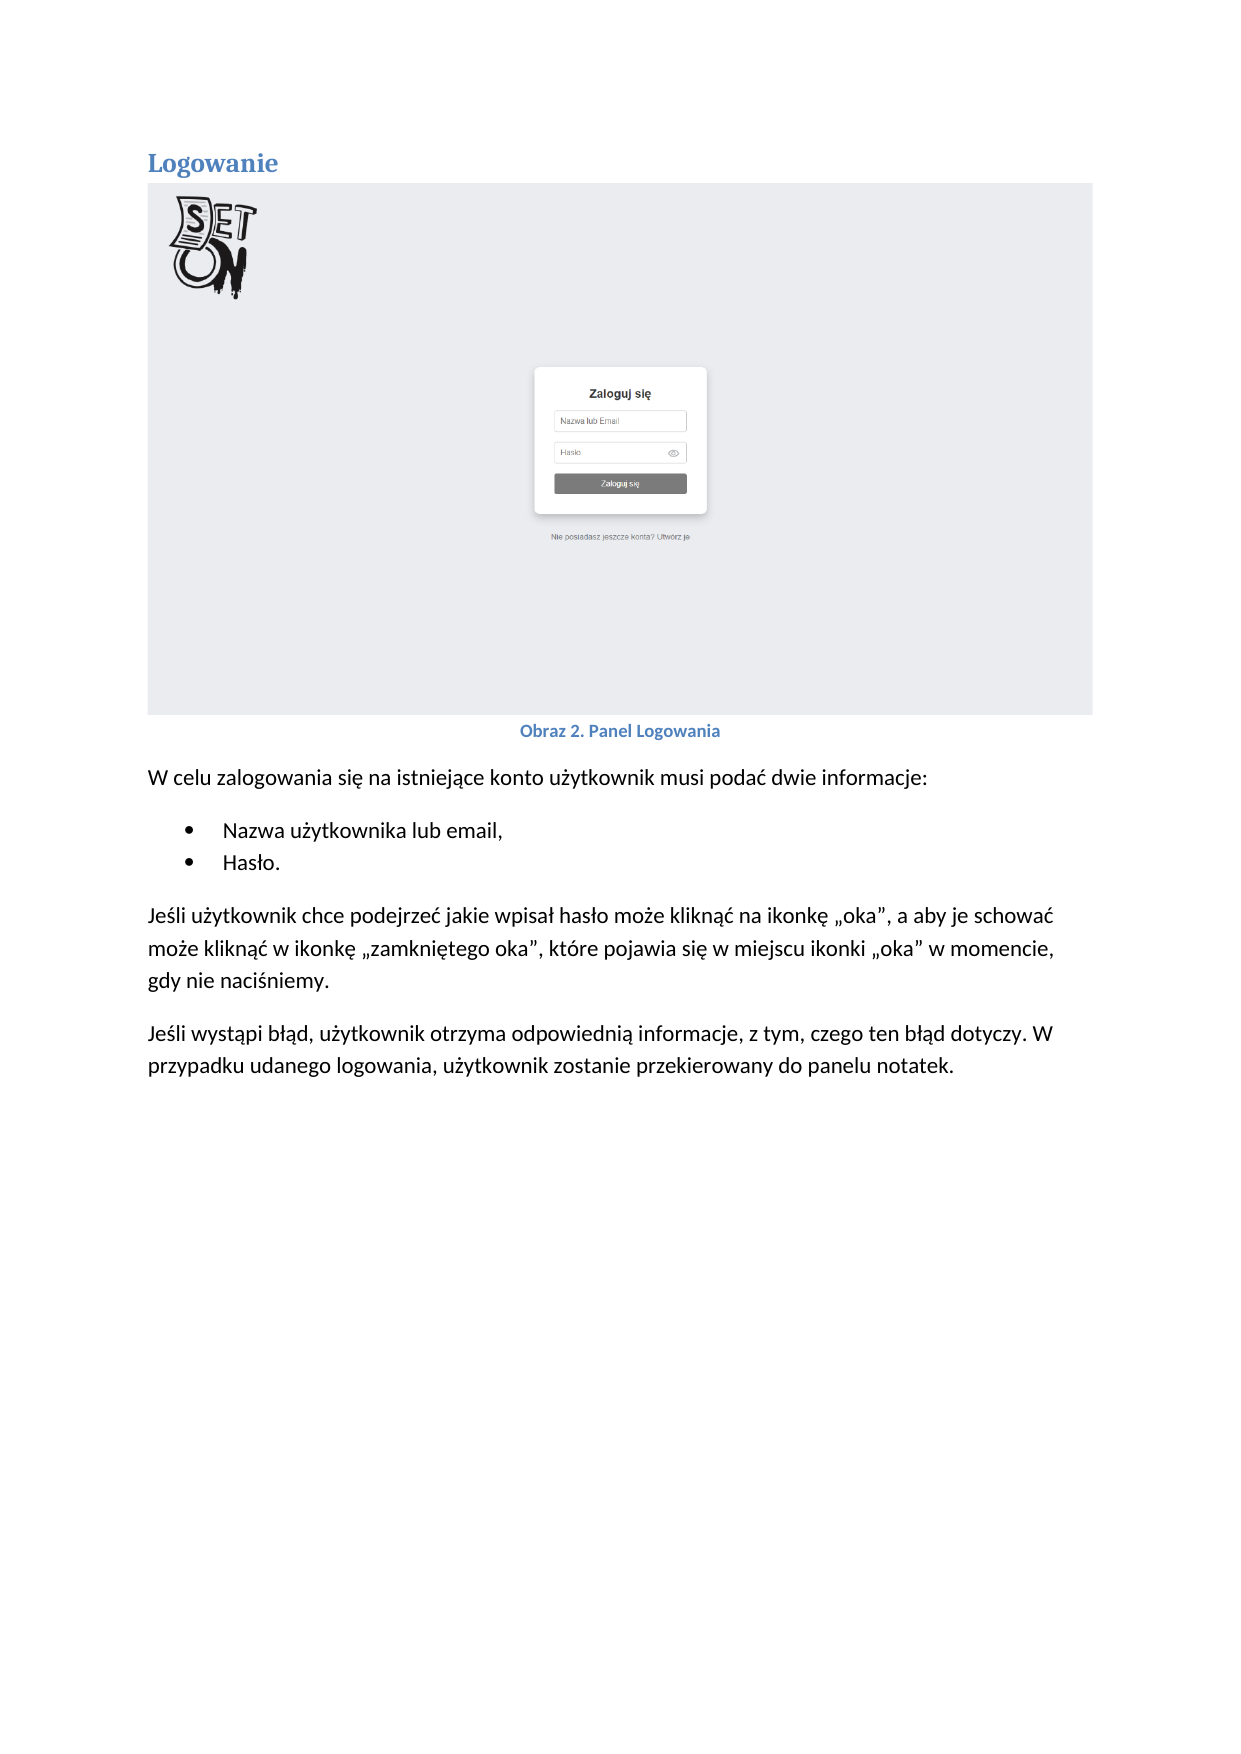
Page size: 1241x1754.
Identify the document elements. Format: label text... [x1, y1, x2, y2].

text W celu zalogowania się na istniejące konto użytkownik musi podać dwie informacje: [148, 763, 1093, 791]
text Jeśli użytkownik chce podejrzeć jakie wpisał hasło może kliknąć na ikonkę „oka”, a aby je schować może kliknąć w ikonkę „zamkniętego oka”, które pojawia się w miejscu ikonki „oka” w momencie, gdy nie naciśniemy. [148, 902, 1093, 994]
subtitle Logowanie [148, 148, 1093, 183]
list Nazwa użytkownika lub email, [185, 816, 1093, 844]
text Jeśli wystąpi błąd, użytkownik otrzyma odpowiednią informacje, z tym, czego ten błąd dotyczy. W przypadku udanego logowania, użytkownik zostanie przekierowany do panelu notatek. [148, 1019, 1093, 1079]
picture [147, 183, 1093, 715]
list Hasło. [185, 848, 1093, 877]
